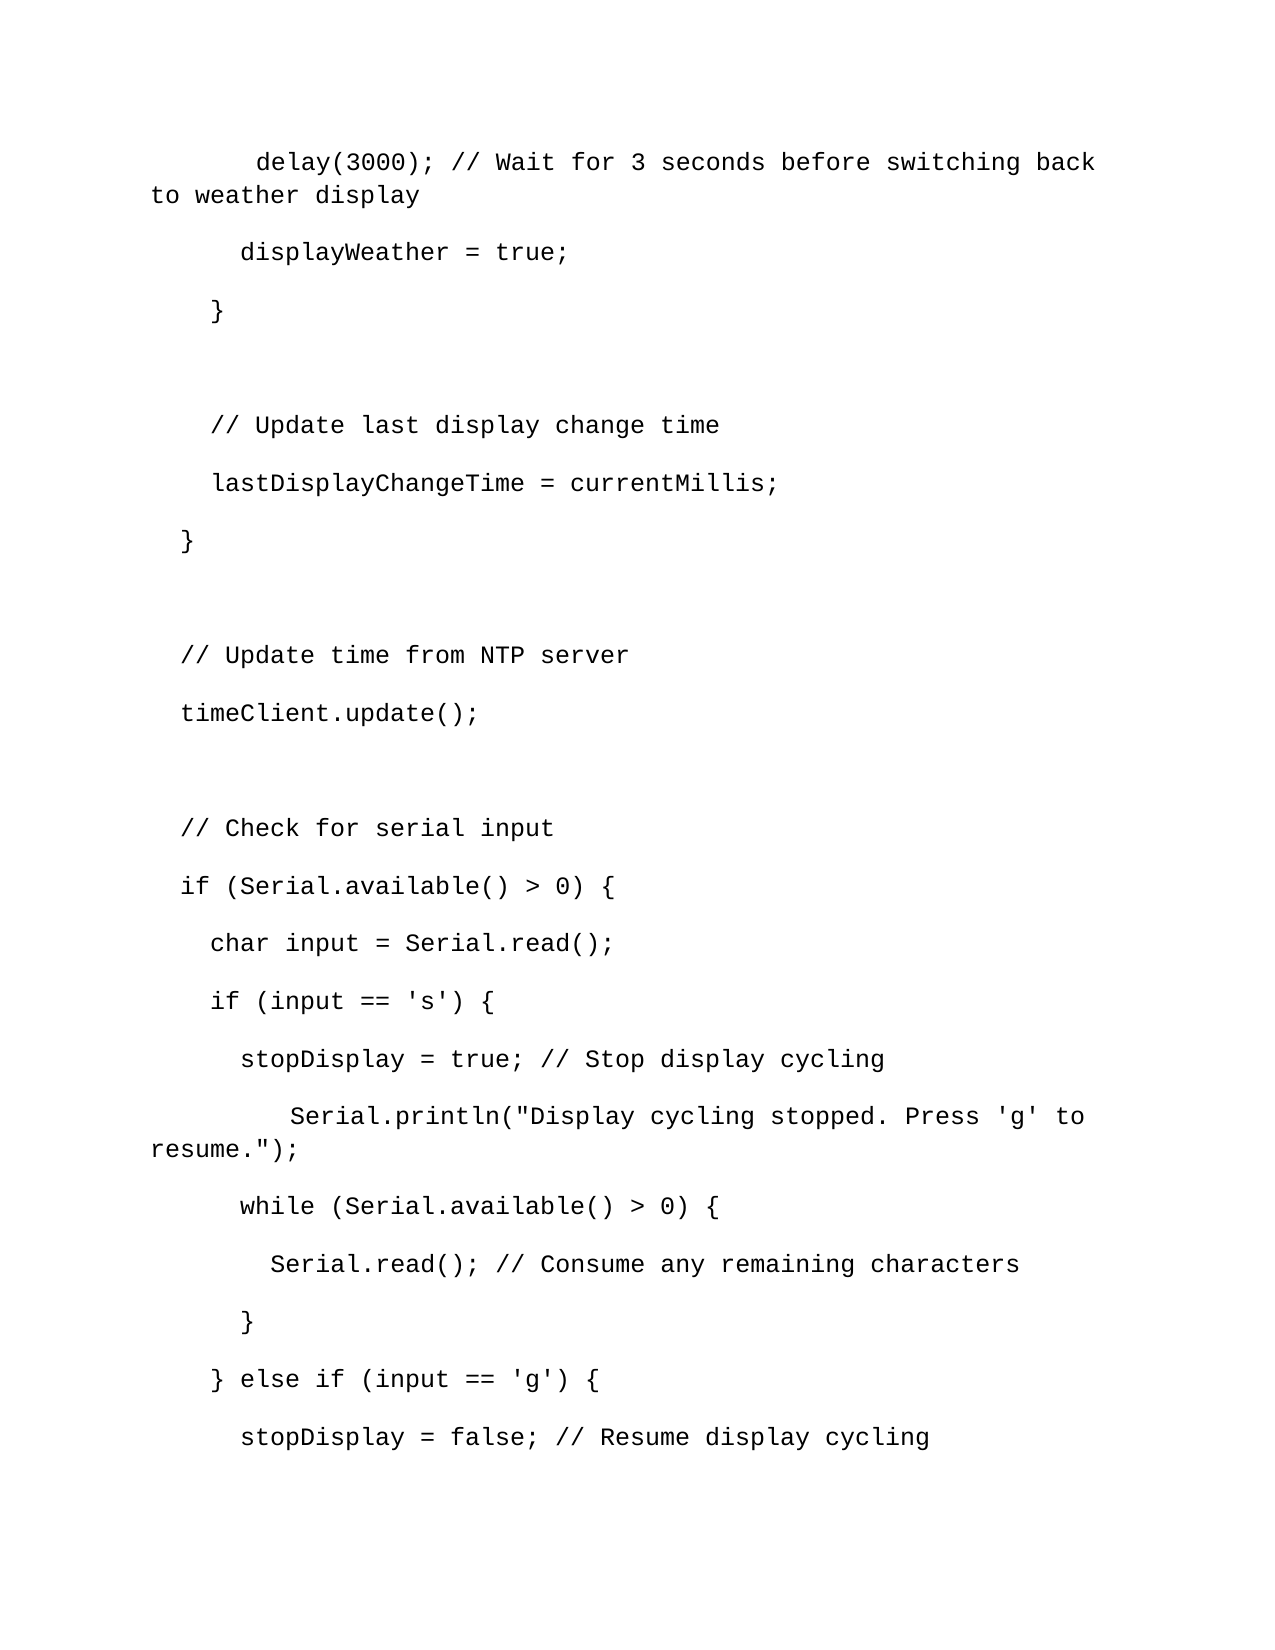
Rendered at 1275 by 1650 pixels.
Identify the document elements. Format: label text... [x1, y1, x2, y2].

text stopDisplay = true; // Stop display cycling [240, 1046, 1139, 1074]
text delay(3000); // Wait for 3 seconds before switching back to weather display [150, 150, 1119, 211]
text Serial.println("Display cycling stopped. Press 'g' to resume."); [150, 1104, 1139, 1164]
text stopDisplay = false; // Resume display cycling [240, 1424, 1139, 1452]
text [151, 1251, 1139, 1280]
text // Update last display change time lastDisplayChangeTime = currentMillis; [210, 413, 793, 498]
text // Update time from NTP server timeClient.update(); [180, 643, 793, 729]
text if (Serial.available() > 0) { char input = Serial.read(); if (input == 's') { [180, 873, 615, 1017]
text } [210, 298, 1139, 326]
text } else if (input == 'g') { [210, 1367, 1139, 1395]
text // Check for serial input [180, 816, 1139, 844]
text displayWeather = true; [240, 240, 1139, 268]
text } [240, 1309, 1139, 1337]
text while (Serial.available() > 0) { [240, 1194, 1139, 1222]
text } [180, 528, 1139, 556]
